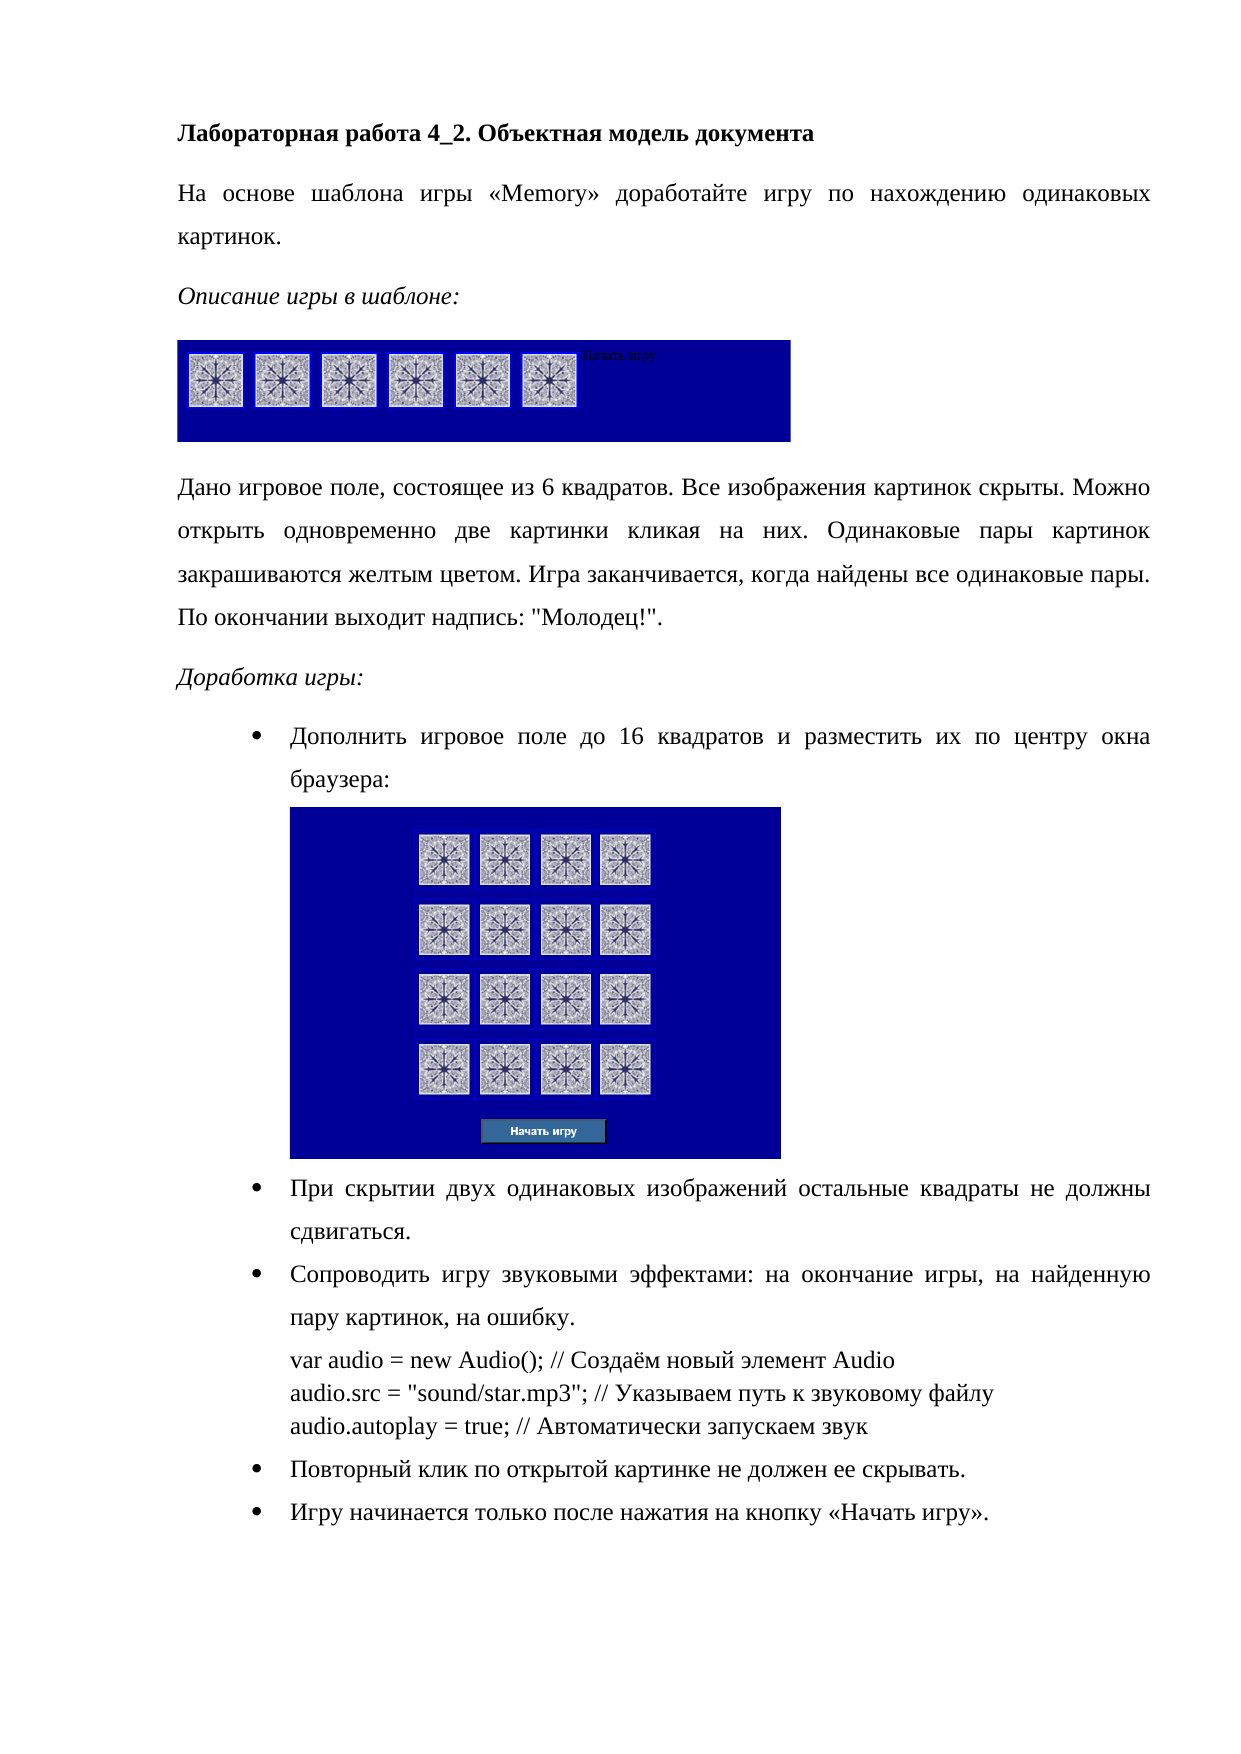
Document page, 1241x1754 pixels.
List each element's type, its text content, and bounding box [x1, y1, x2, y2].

picture [289, 807, 781, 1159]
text Описание игры в шаблоне: [177, 281, 1152, 309]
text Дано игровое поле, состоящее из 6 квадратов. Все изображения картинок скрыты. Можно открыть одновременно две картинки кликая на них. Одинаковые пары картинок закрашиваются желтым цветом. Игра заканчивается, когда найдены все одинаковые пары. По окончании выходит надпись: "Молодец!". [177, 472, 1152, 631]
text Доработка игры: [177, 662, 1152, 690]
list audio.autoplay = true; // Автоматически запускаем звук [290, 1411, 1152, 1440]
list Игру начинается только после нажатия на кнопку «Начать игру». [252, 1497, 1152, 1526]
list var audio = new Audio(); // Создаём новый элемент Audio [290, 1345, 1152, 1374]
list При скрытии двух одинаковых изображений остальные квадраты не должны сдвигаться. [252, 1173, 1152, 1244]
picture [177, 340, 791, 442]
text На основе шаблона игры «Memory» доработайте игру по нахождению одинаковых картинок. [177, 178, 1152, 250]
list Сопроводить игру звуковыми эффектами: на окончание игры, на найденную пару картинок, на ошибку. [252, 1259, 1152, 1331]
list audio.src = "sound/star.mp3"; // Указываем путь к звуковому файлу [290, 1378, 1152, 1407]
list Повторный клик по открытой картинке не должен ее скрывать. [252, 1454, 1152, 1483]
list Дополнить игровое поле до 16 квадратов и разместить их по центру окна браузера: [252, 721, 1152, 793]
text Лабораторная работа 4_2. Объектная модель документа [177, 118, 1152, 147]
